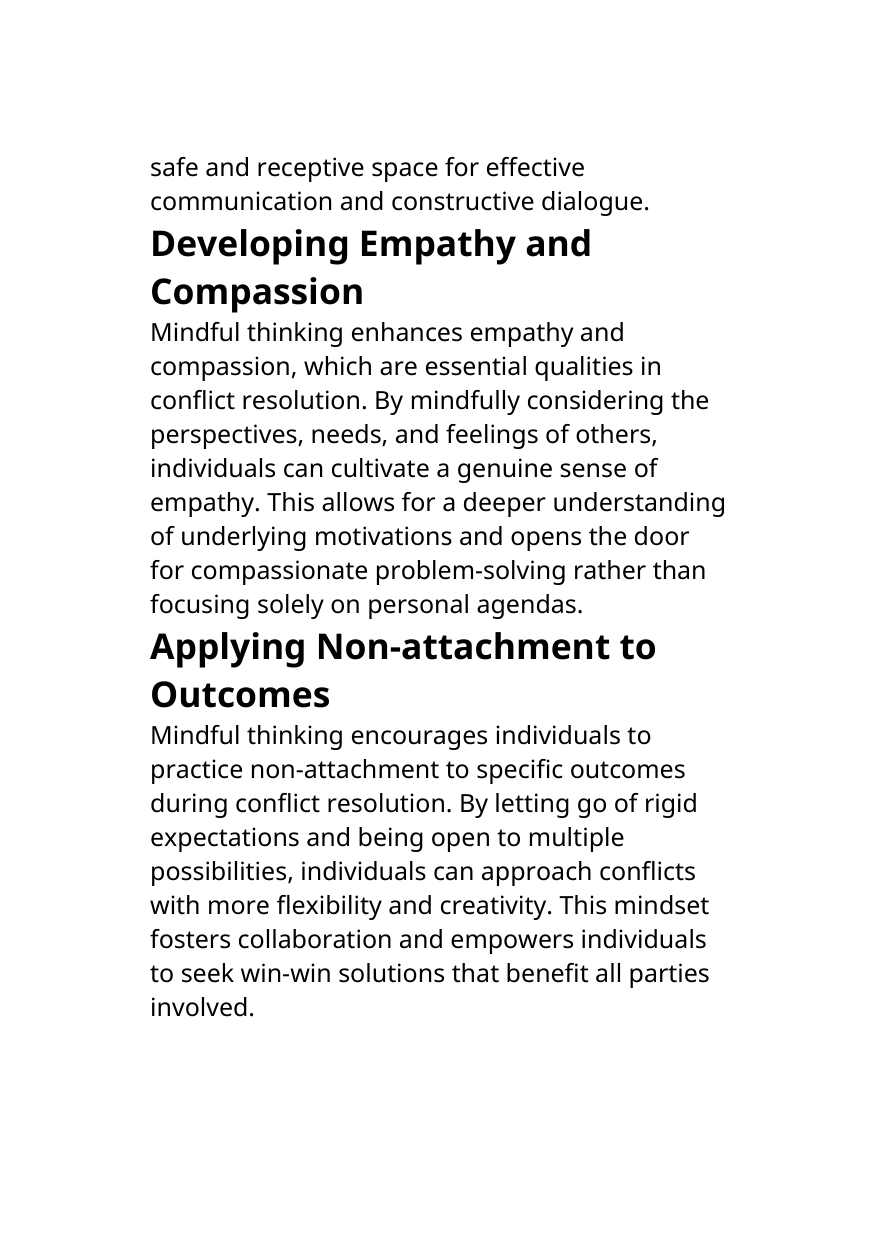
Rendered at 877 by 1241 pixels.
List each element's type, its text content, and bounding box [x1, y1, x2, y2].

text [150, 150, 727, 218]
text Mindful thinking enhances empathy and compassion, which are essential qualities in conflict resolution. By mindfully considering the perspectives, needs, and feelings of others, individuals can cultivate a genuine sense of empathy. This allows for a deeper understanding of underlying motivations and opens the door for compassionate problem-solving rather than focusing solely on personal agendas. [150, 314, 727, 621]
subtitle Applying Non-attachment to Outcomes [150, 621, 727, 718]
subtitle Developing Empathy and Compassion [150, 218, 727, 314]
text Mindful thinking encourages individuals to practice non-attachment to specific outcomes during conflict resolution. By letting go of rigid expectations and being open to multiple possibilities, individuals can approach conflicts with more flexibility and creativity. This mindset fosters collaboration and empowers individuals to seek win-win solutions that benefit all parties involved. [150, 718, 727, 1024]
